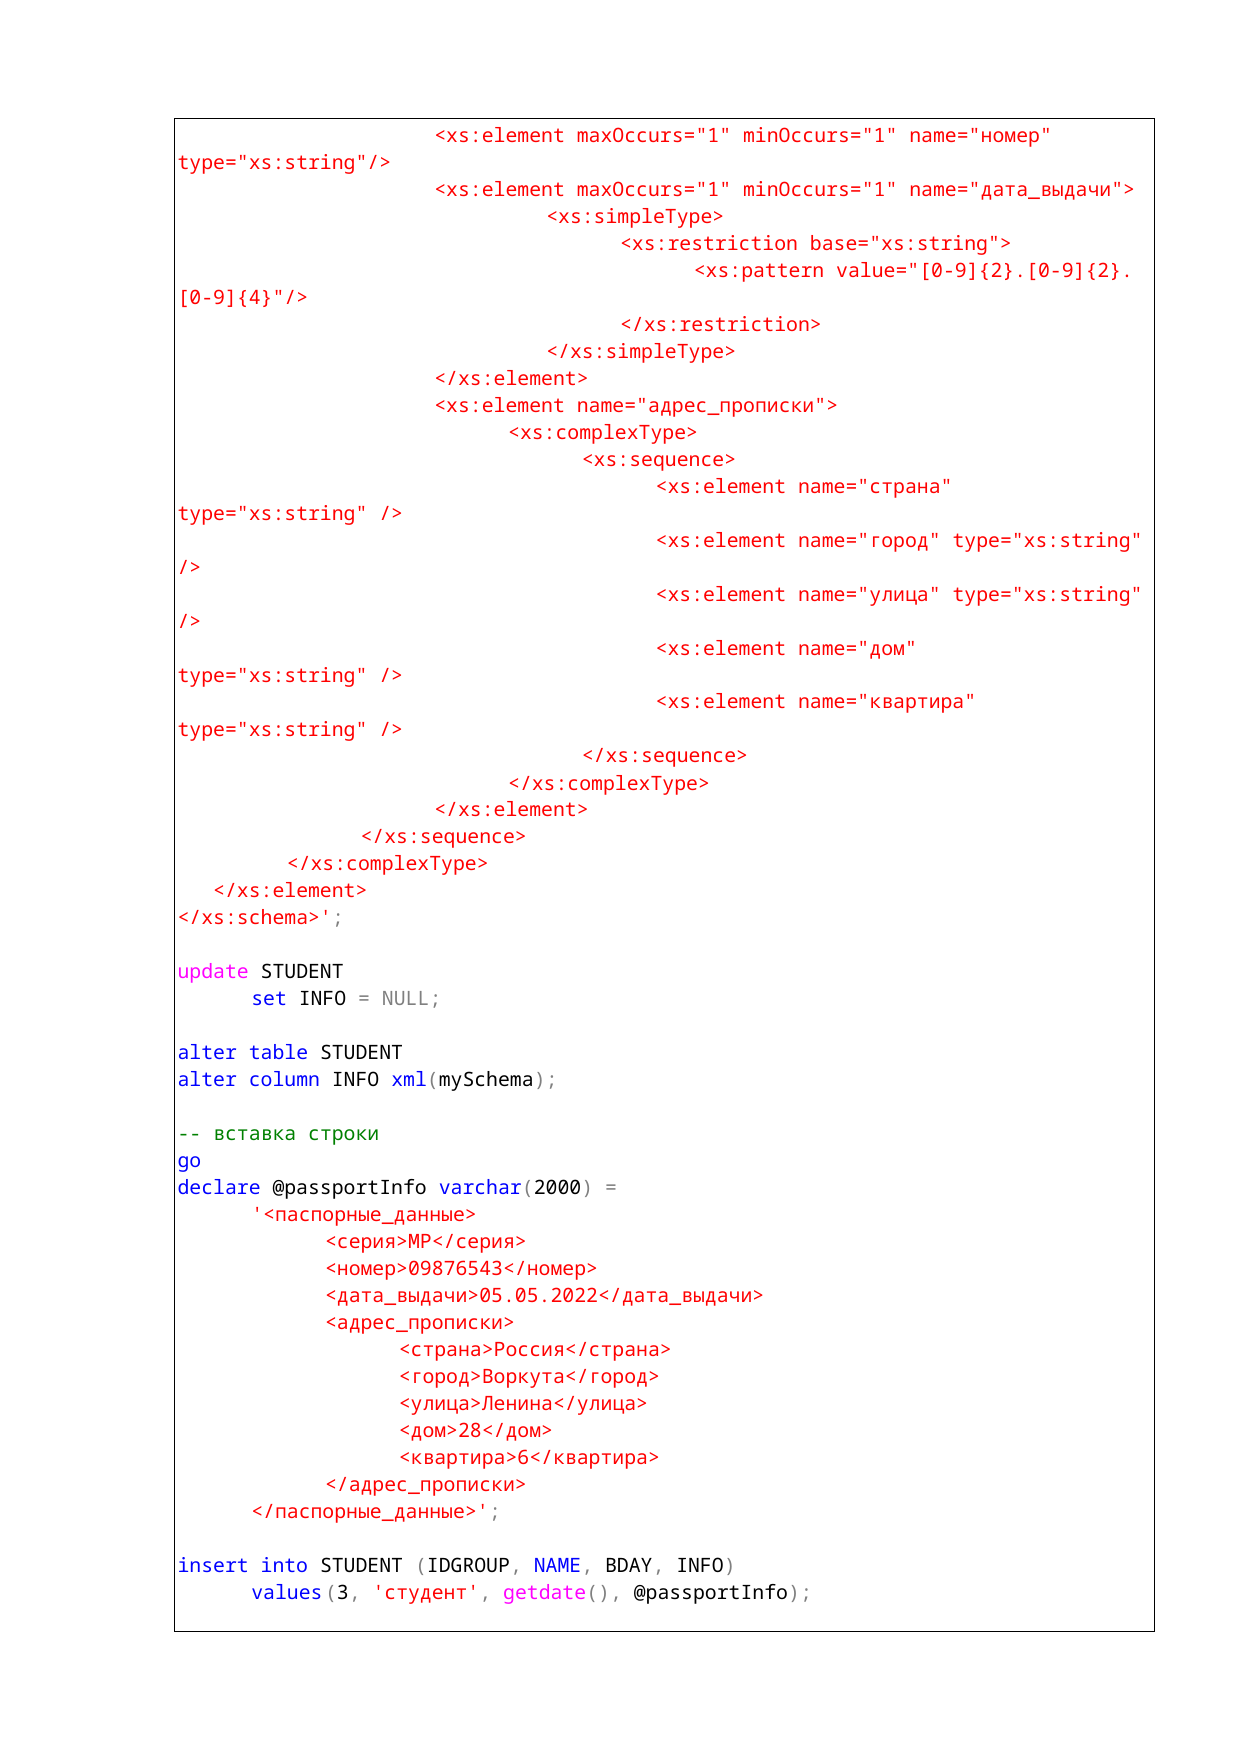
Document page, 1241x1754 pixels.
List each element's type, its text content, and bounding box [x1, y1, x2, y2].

text <xs:element maxOccurs="1" minOccurs="1" name="номер" type="xs:string"/> [175, 119, 1154, 175]
text update STUDENT [177, 958, 1152, 984]
text go [177, 1146, 1152, 1173]
text '<паспорные_данные> [177, 1200, 1152, 1227]
text alter table STUDENT [177, 1038, 1152, 1066]
text insert into STUDENT (IDGROUP, NAME, BDAY, INFO) [177, 1551, 1152, 1578]
text <улица>Ленина</улица> [177, 1389, 1152, 1416]
text <дом>28</дом> [177, 1416, 1152, 1443]
text <xs:element name="квартира" type="xs:string" /> [177, 688, 1152, 742]
text </xs:sequence> [177, 823, 1152, 850]
text <адрес_прописки> [177, 1308, 1152, 1335]
text declare @passportInfo varchar(2000) = [177, 1173, 1152, 1200]
text <xs:element name="адрес_прописки"> [177, 391, 1152, 418]
text </xs:complexType> [177, 850, 1152, 877]
text <xs:pattern value="[0-9]{2}.[0-9]{2}.[0-9]{4}"/> [177, 256, 1152, 310]
text <xs:simpleType> [177, 202, 1152, 229]
text <город>Воркута</город> [177, 1362, 1152, 1389]
text <xs:sequence> [177, 445, 1152, 472]
text <xs:element name="страна" type="xs:string" /> [177, 472, 1152, 526]
text values (3, 'студент', getdate(), @passportInfo); [177, 1578, 1152, 1605]
text </xs:element> [177, 796, 1152, 823]
text <серия>MP</серия> [177, 1227, 1152, 1254]
text </xs:element> [177, 364, 1152, 391]
text </xs:sequence> [177, 742, 1152, 769]
text </xs:element> [177, 877, 1152, 904]
text <xs:element name="улица" type="xs:string" /> [177, 580, 1152, 634]
text </xs:simpleType> [177, 337, 1152, 364]
text <дата_выдачи>05.05.2022</дата_выдачи> [177, 1281, 1152, 1308]
text </адрес_прописки> [177, 1470, 1152, 1497]
text </xs:restriction> [177, 310, 1152, 337]
text <страна>Россия</страна> [177, 1335, 1152, 1362]
text <xs:element name="город" type="xs:string" /> [177, 526, 1152, 580]
text set INFO = NULL; [177, 984, 1152, 1012]
text </xs:complexType> [177, 769, 1152, 796]
text <номер>09876543</номер> [177, 1254, 1152, 1281]
text <xs:element maxOccurs="1" minOccurs="1" name="дата_выдачи"> [177, 175, 1152, 202]
text </xs:schema>'; [177, 904, 1152, 931]
text <xs:element name="дом" type="xs:string" /> [177, 634, 1152, 688]
text <xs:complexType> [177, 418, 1152, 445]
text -- вставка строки [177, 1119, 1152, 1146]
text <xs:restriction base="xs:string"> [177, 229, 1152, 256]
text </паспорные_данные>'; [177, 1497, 1152, 1524]
text alter column INFO xml(mySchema); [177, 1066, 1152, 1092]
text <квартира>6</квартира> [177, 1443, 1152, 1470]
